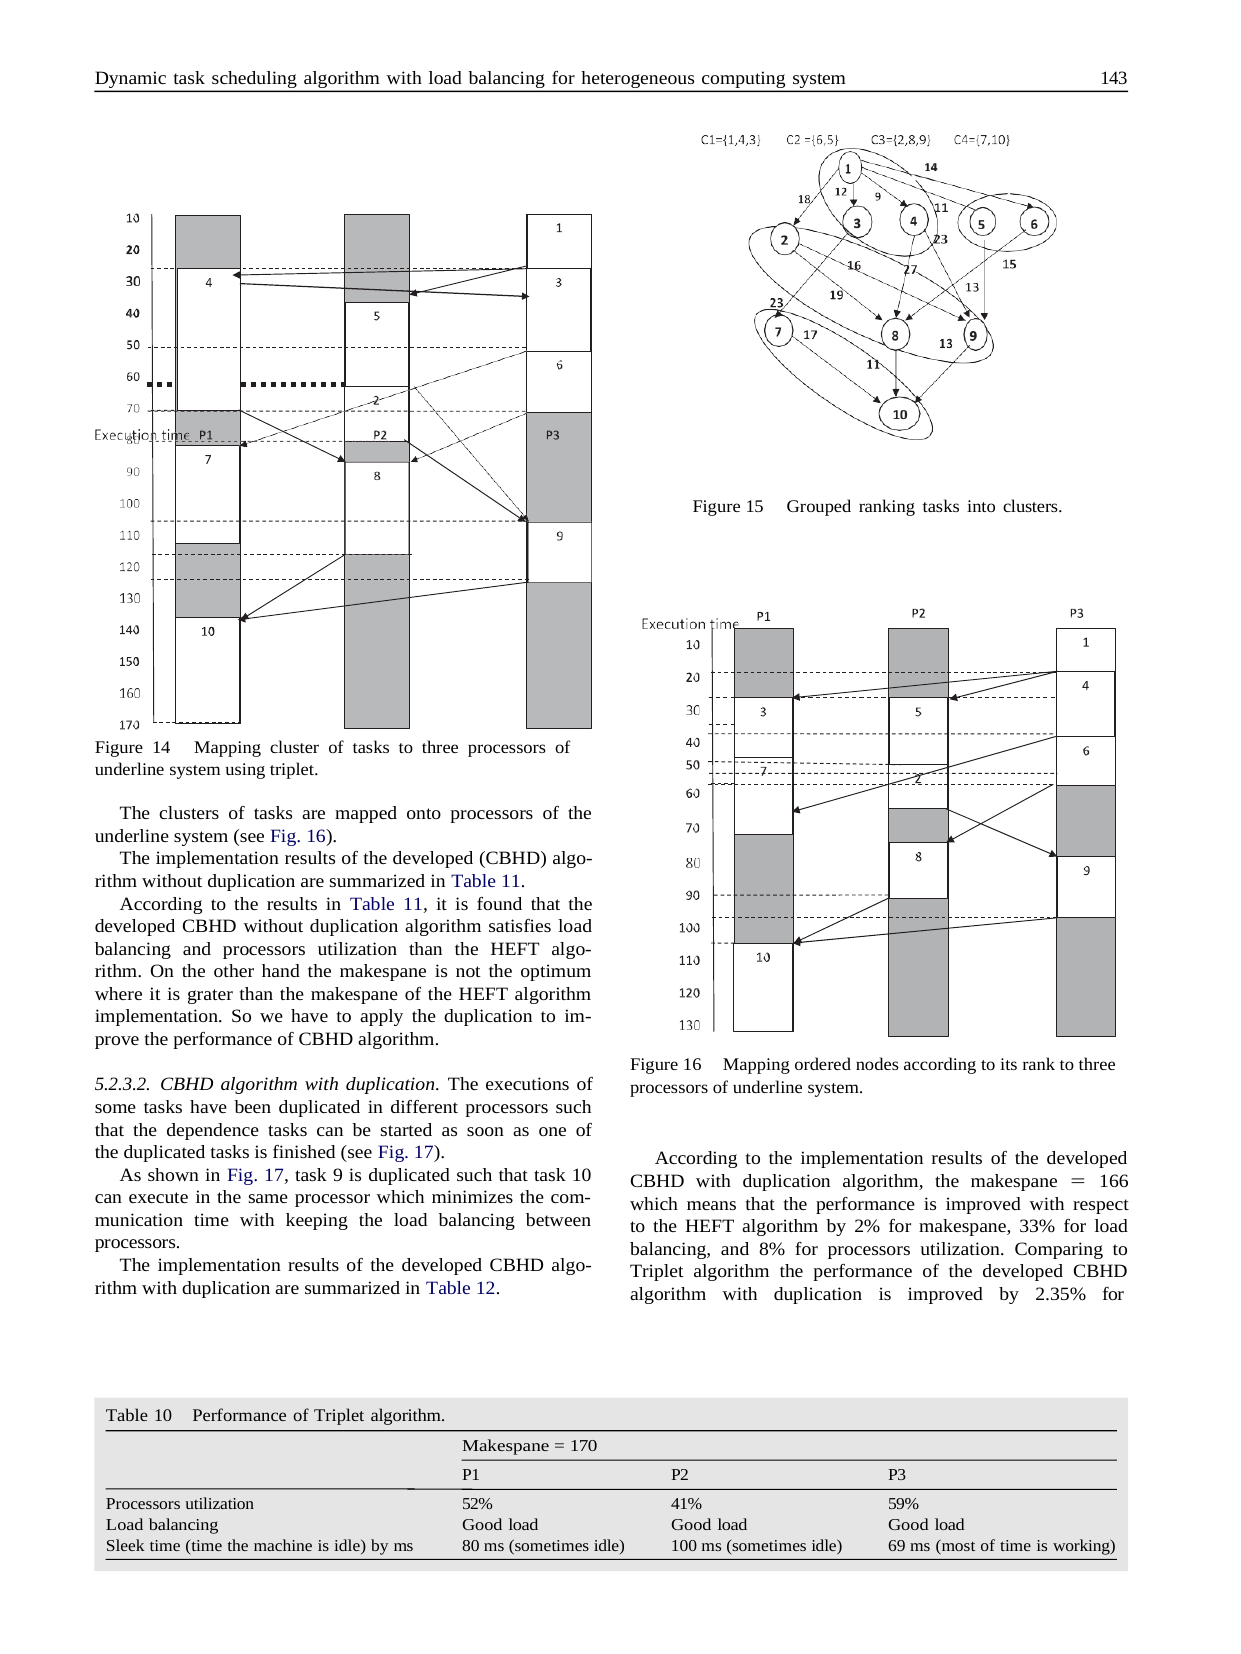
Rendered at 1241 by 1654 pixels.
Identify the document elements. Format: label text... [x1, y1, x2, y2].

picture [686, 705, 700, 715]
picture [686, 858, 700, 868]
picture [120, 688, 140, 698]
text P1 P2 P3 [462, 1465, 1157, 1484]
text According to the implementation results of the developed CBHD with duplication algorithm, the makespane = 166 which means that the performance is improved with respect to the HEFT algorithm by 2% for makespane, 33% for load balancing, and 8% for processors utilization. Comparing to Triplet algorithm the performance of the developed CBHD algorithm with duplication is improved by 2.35% for [630, 1147, 1128, 1304]
text The implementation results of the developed CBHD algo- rithm with duplication are summarized in Table 12. [94, 1254, 593, 1298]
picture [95, 340, 592, 583]
text Processors utilization 52% 41% 59% [106, 1494, 1157, 1513]
text Figure 15 Grouped ranking tasks into clusters. [692, 496, 1157, 516]
picture [126, 276, 140, 286]
text Figure 14 Mapping cluster of tasks to three processors of underline system using triplet. [94, 737, 593, 779]
text The clusters of tasks are mapped onto processors of the underline system (see Fig. 16). [94, 802, 593, 846]
text Table 10 Performance of Triplet algorithm. [106, 1405, 1157, 1426]
text As shown in Fig. 17, task 9 is duplicated such that task 10 can execute in the same processor which minimizes the com- munication time with keeping the load balancing between processors. [94, 1164, 593, 1253]
list CBHD algorithm with duplication. The executions of some tasks have been duplicated in different processors such that the dependence tasks can be started as soon as one of the duplicated tasks is finished (see Fig. 17). [94, 1073, 593, 1163]
text Load balancing Good load Good load Good load [106, 1515, 1157, 1534]
picture [120, 593, 140, 603]
text The implementation results of the developed (CBHD) algo- rithm without duplication are summarized in Table 11. [94, 847, 593, 891]
picture [679, 1020, 700, 1030]
picture [701, 135, 1057, 440]
text Sleek time (time the machine is idle) by ms 80 ms (sometimes idle) 100 ms (sometimes idle) 69 ms (most of time is working) [106, 1536, 1157, 1555]
text Makespane = 170 [462, 1436, 1157, 1455]
picture [642, 618, 739, 629]
text Figure 16 Mapping ordered nodes according to its rank to three processors of underline system. [630, 1054, 1128, 1097]
text According to the results in Table 11, it is found that the developed CBHD without duplication algorithm satisfies load balancing and processors utilization than the HEFT algo- rithm. On the other hand the makespane is not the optimum where it is grater than the makespane of the HEFT algorithm implementation. So we have to apply the duplication to im- prove the performance of CBHD algorithm. [94, 892, 593, 1049]
